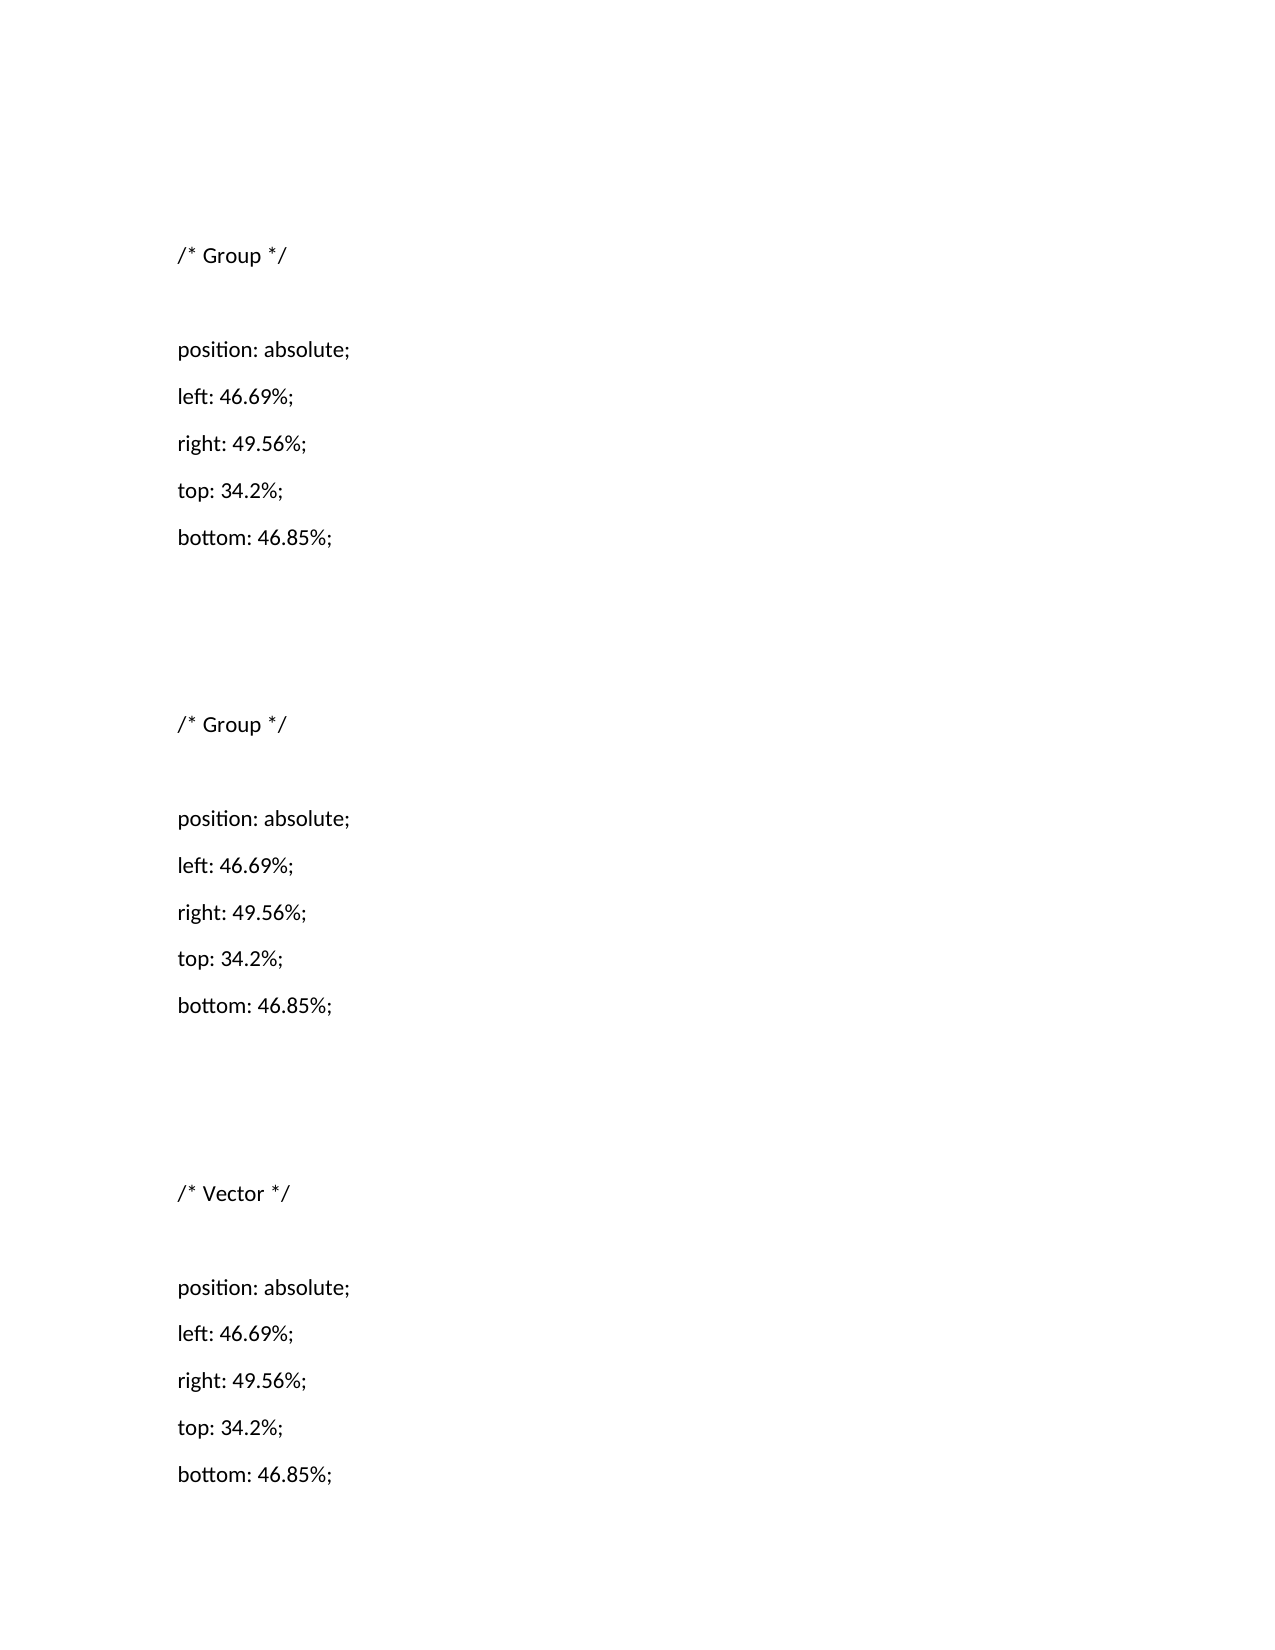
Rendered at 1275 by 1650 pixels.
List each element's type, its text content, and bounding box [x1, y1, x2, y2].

text bottom: 46.85%; [177, 1460, 1098, 1488]
text left: 46.69%; [177, 851, 1098, 879]
text right: 49.56%; [177, 1366, 1098, 1394]
text bottom: 46.85%; [177, 523, 1098, 551]
text right: 49.56%; [177, 429, 1098, 457]
text left: 46.69%; [177, 1319, 1098, 1347]
text position: absolute; [177, 804, 1098, 832]
text position: absolute; [177, 335, 1098, 363]
text /* Group */ [177, 710, 1098, 738]
text left: 46.69%; [177, 382, 1098, 410]
text position: absolute; [177, 1273, 1098, 1301]
text /* Group */ [177, 241, 1098, 269]
text top: 34.2%; [177, 1413, 1098, 1441]
text top: 34.2%; [177, 476, 1098, 504]
text right: 49.56%; [177, 898, 1098, 926]
text bottom: 46.85%; [177, 991, 1098, 1019]
text /* Vector */ [177, 1179, 1098, 1207]
text top: 34.2%; [177, 944, 1098, 972]
